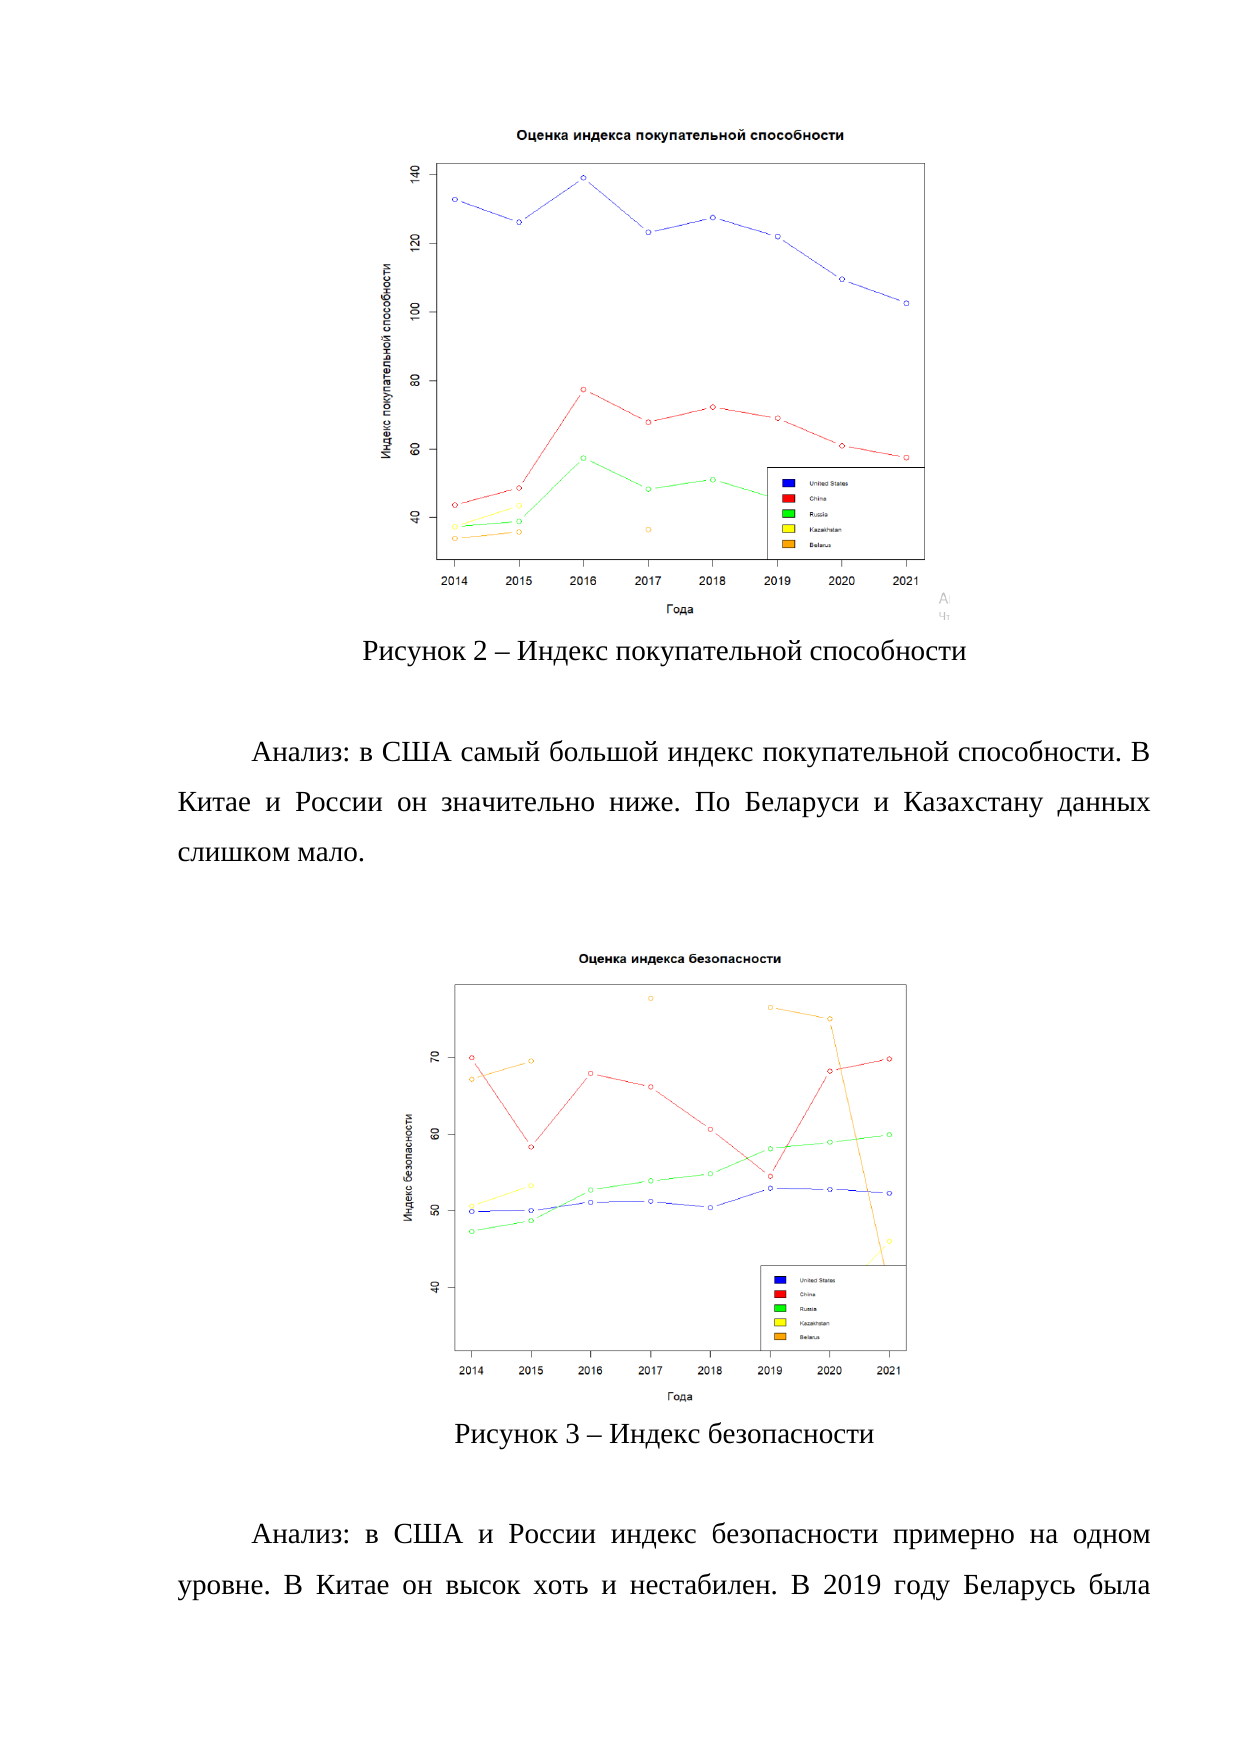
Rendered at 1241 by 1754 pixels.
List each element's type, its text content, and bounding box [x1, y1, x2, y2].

text Рисунок 2 – Индекс покупательной способности [177, 633, 1152, 667]
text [177, 1517, 1152, 1601]
text Рисунок 3 – Индекс безопасности [177, 1416, 1152, 1449]
text Анализ: в США самый большой индекс покупательной способности. В Китае и России он значительно ниже. По Беларуси и Казахстану данных слишком мало. [177, 734, 1152, 868]
picture [401, 935, 928, 1402]
picture [379, 118, 950, 620]
